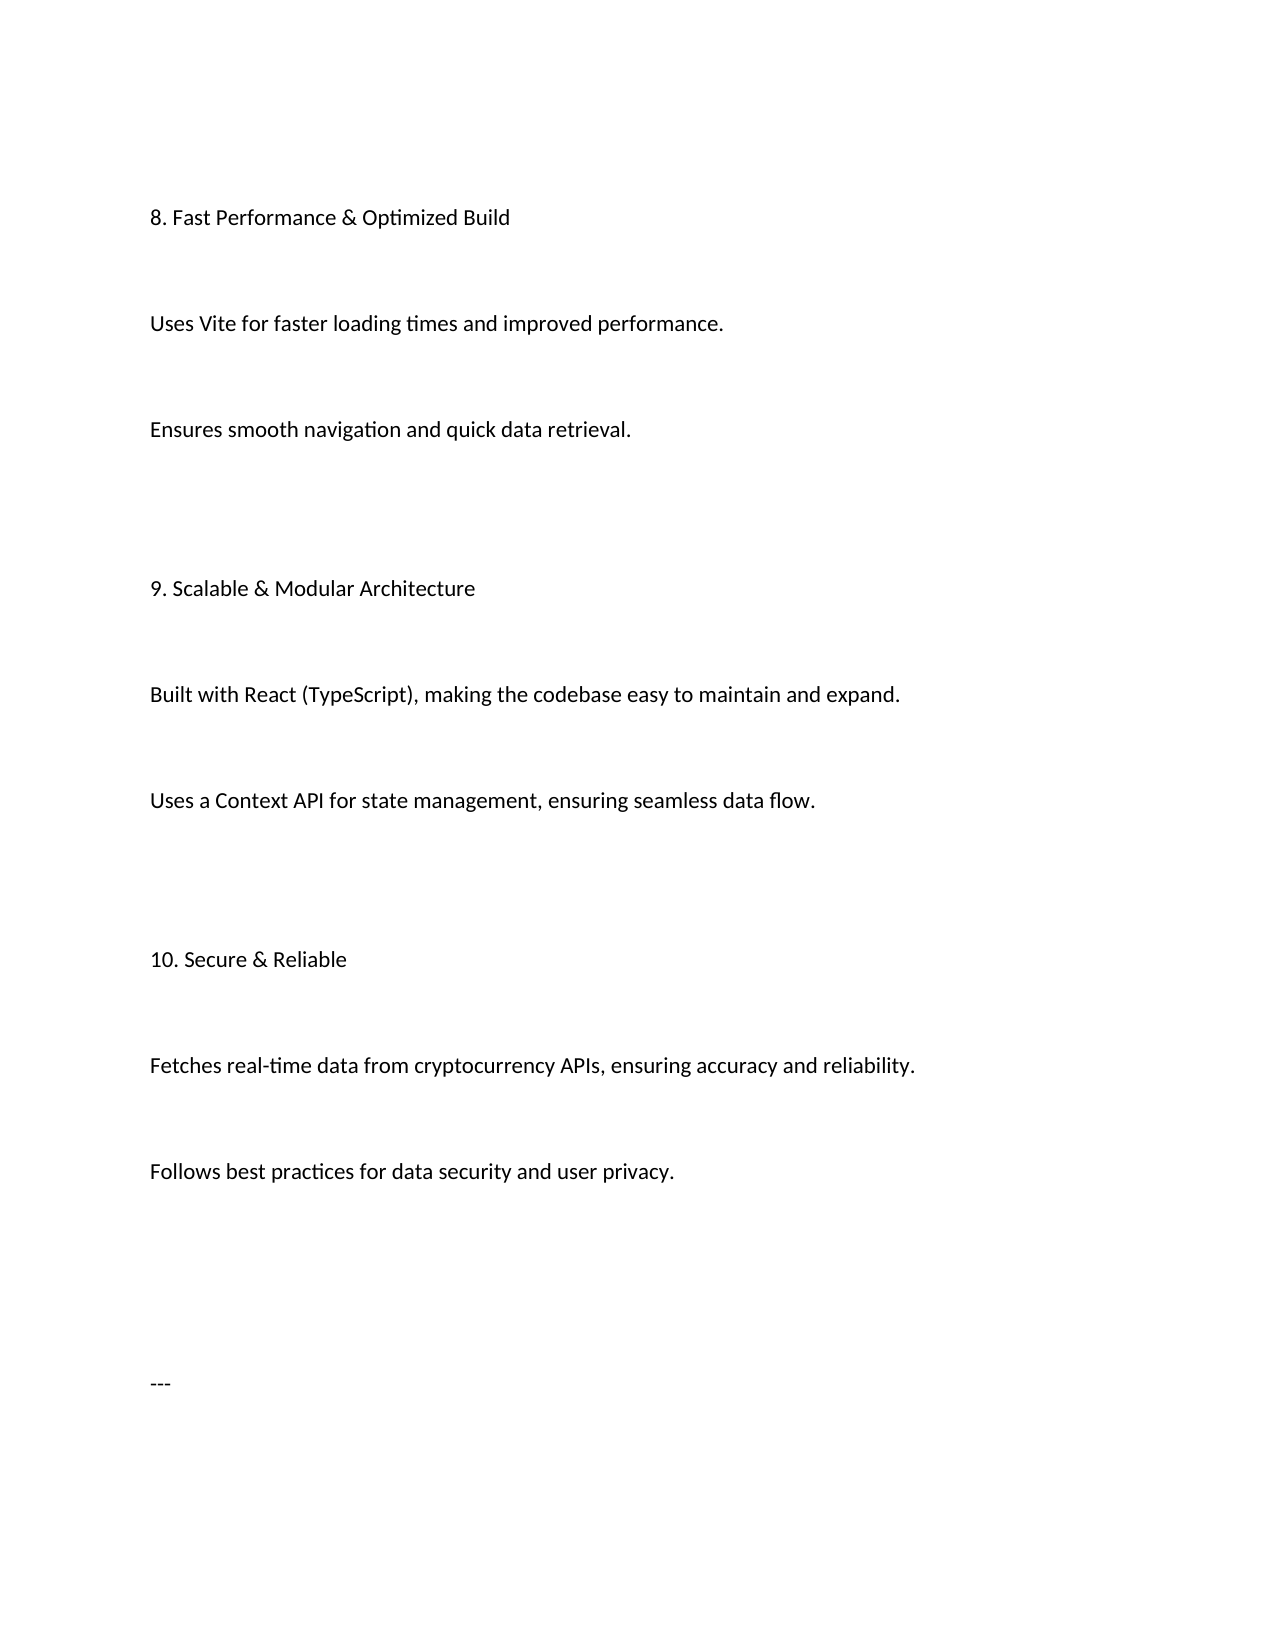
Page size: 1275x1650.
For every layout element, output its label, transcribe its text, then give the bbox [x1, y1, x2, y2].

text Uses a Context API for state management, ensuring seamless data flow. [150, 786, 1125, 814]
text 10. Secure & Reliable [150, 945, 1125, 973]
text Ensures smooth navigation and quick data retrieval. [150, 415, 1125, 443]
text Fetches real-time data from cryptocurrency APIs, ensuring accuracy and reliability. [150, 1051, 1125, 1079]
text 8. Fast Performance & Optimized Build [150, 203, 1125, 231]
text Built with React (TypeScript), making the codebase easy to maintain and expand. [150, 680, 1125, 708]
text --- [150, 1369, 1125, 1397]
text 9. Scalable & Modular Architecture [150, 574, 1125, 602]
text Follows best practices for data security and user privacy. [150, 1157, 1125, 1185]
text Uses Vite for faster loading times and improved performance. [150, 309, 1125, 337]
